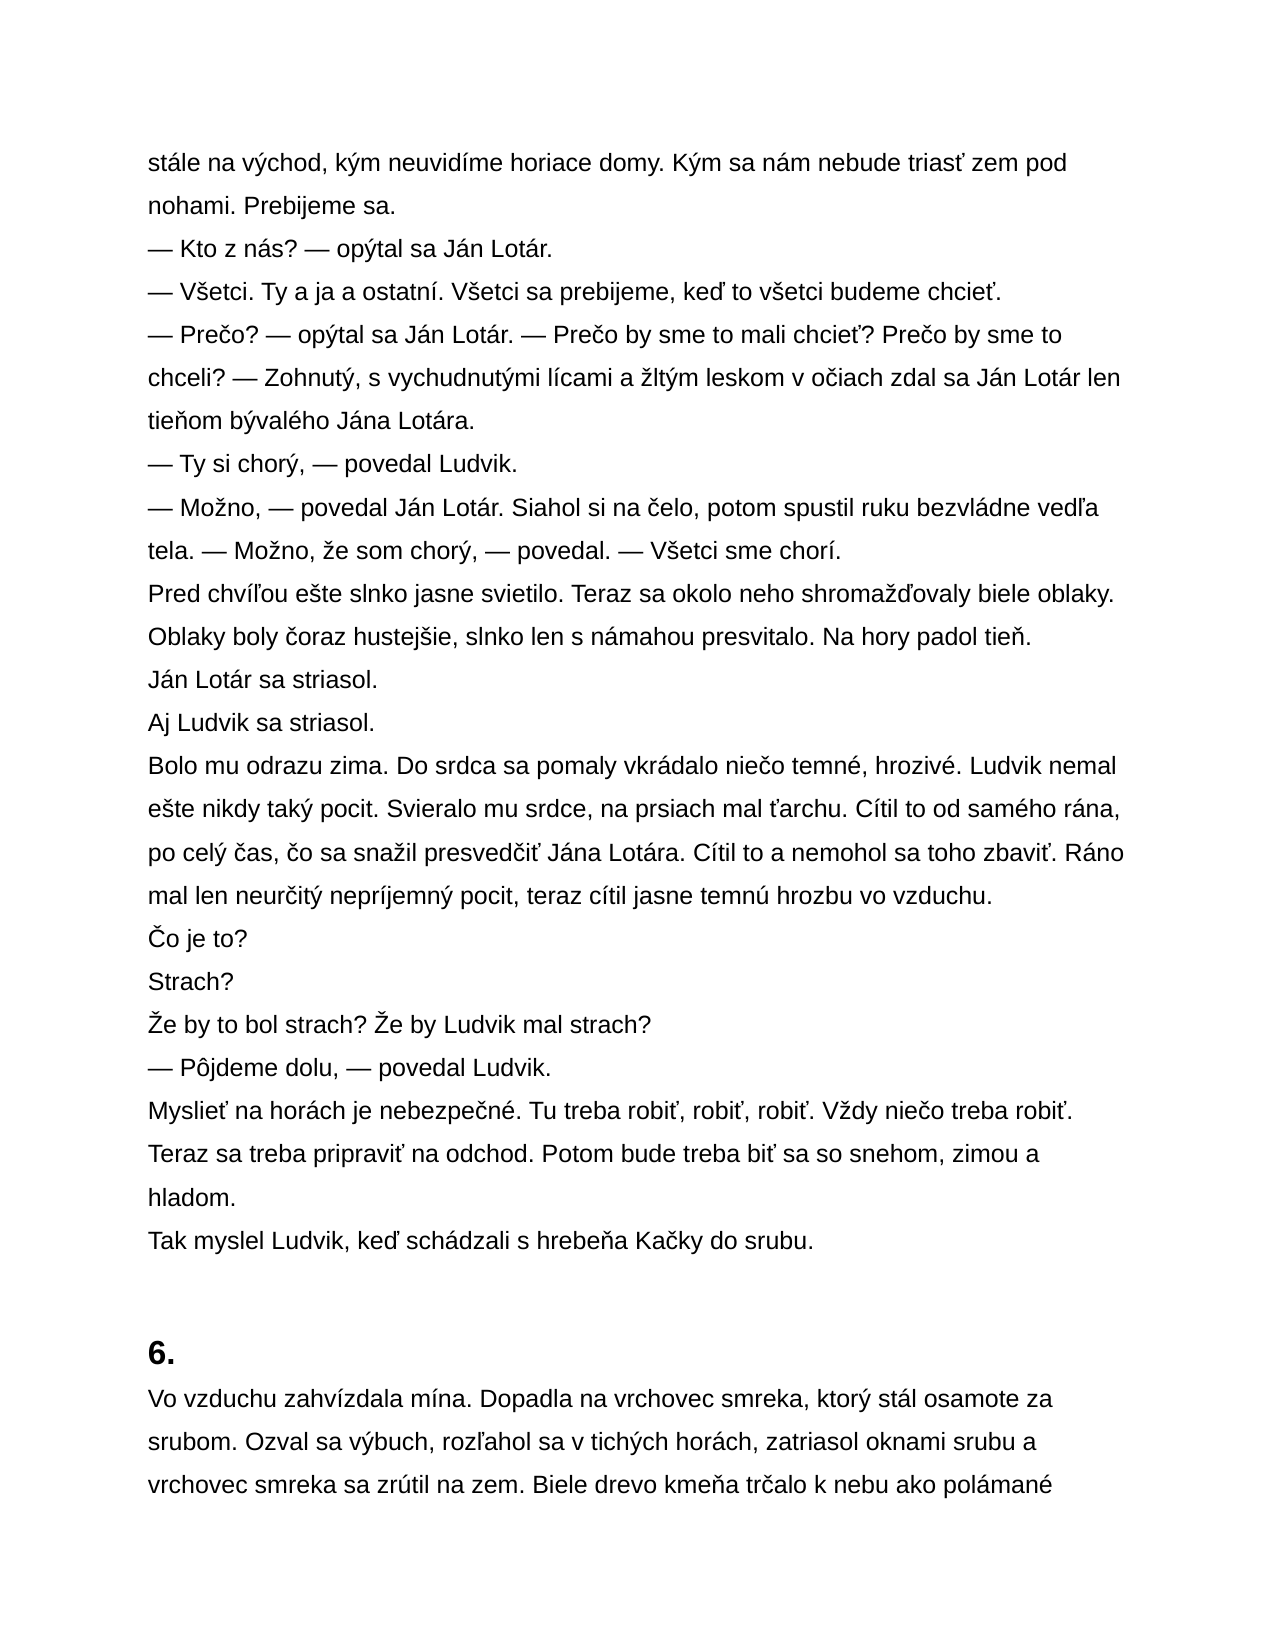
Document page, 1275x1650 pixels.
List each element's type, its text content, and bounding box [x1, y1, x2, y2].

text Myslieť na horách je nebezpečné. Tu treba robiť, robiť, robiť. Vždy niečo treba robiť. Teraz sa treba pripraviť na odchod. Potom bude treba biť sa so snehom, zimou a hladom. [148, 1096, 1127, 1211]
text Tak myslel Ludvik, keď schádzali s hrebeňa Kačky do srubu. [148, 1226, 1127, 1254]
subtitle 6. [148, 1333, 1127, 1371]
text Bolo mu odrazu zima. Do srdca sa pomaly vkrádalo niečo temné, hrozivé. Ludvik nemal ešte nikdy taký pocit. Svieralo mu srdce, na prsiach mal ťarchu. Cítil to od samého rána, po celý čas, čo sa snažil presvedčiť Jána Lotára. Cítil to a nemohol sa toho zbaviť. Ráno mal len neurčitý nepríjemný pocit, teraz cítil jasne temnú hrozbu vo vzduchu. [148, 751, 1127, 909]
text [148, 148, 1127, 219]
text Ján Lotár sa striasol. [148, 665, 1127, 694]
text — Možno, — povedal Ján Lotár. Siahol si na čelo, potom spustil ruku bezvládne vedľa tela. — Možno, že som chorý, — povedal. — Všetci sme chorí. [148, 493, 1127, 564]
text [148, 1384, 1127, 1499]
text — Kto z nás? — opýtal sa Ján Lotár. [148, 234, 1127, 263]
text — Všetci. Ty a ja a ostatní. Všetci sa prebijeme, keď to všetci budeme chcieť. [148, 277, 1127, 306]
text — Ty si chorý, — povedal Ludvik. [148, 449, 1127, 478]
text Čo je to? [148, 924, 1127, 953]
text Že by to bol strach? Že by Ludvik mal strach? [148, 1010, 1127, 1039]
text Pred chvíľou ešte slnko jasne svietilo. Teraz sa okolo neho shromažďovaly biele oblaky. Oblaky boly čoraz hustejšie, slnko len s námahou presvitalo. Na hory padol tieň. [148, 579, 1127, 651]
text — Pôjdeme dolu, — povedal Ludvik. [148, 1053, 1127, 1082]
text Strach? [148, 967, 1127, 996]
text — Prečo? — opýtal sa Ján Lotár. — Prečo by sme to mali chcieť? Prečo by sme to chceli? — Zohnutý, s vychudnutými lícami a žltým leskom v očiach zdal sa Ján Lotár len tieňom bývalého Jána Lotára. [148, 320, 1127, 435]
text Aj Ludvik sa striasol. [148, 708, 1127, 737]
